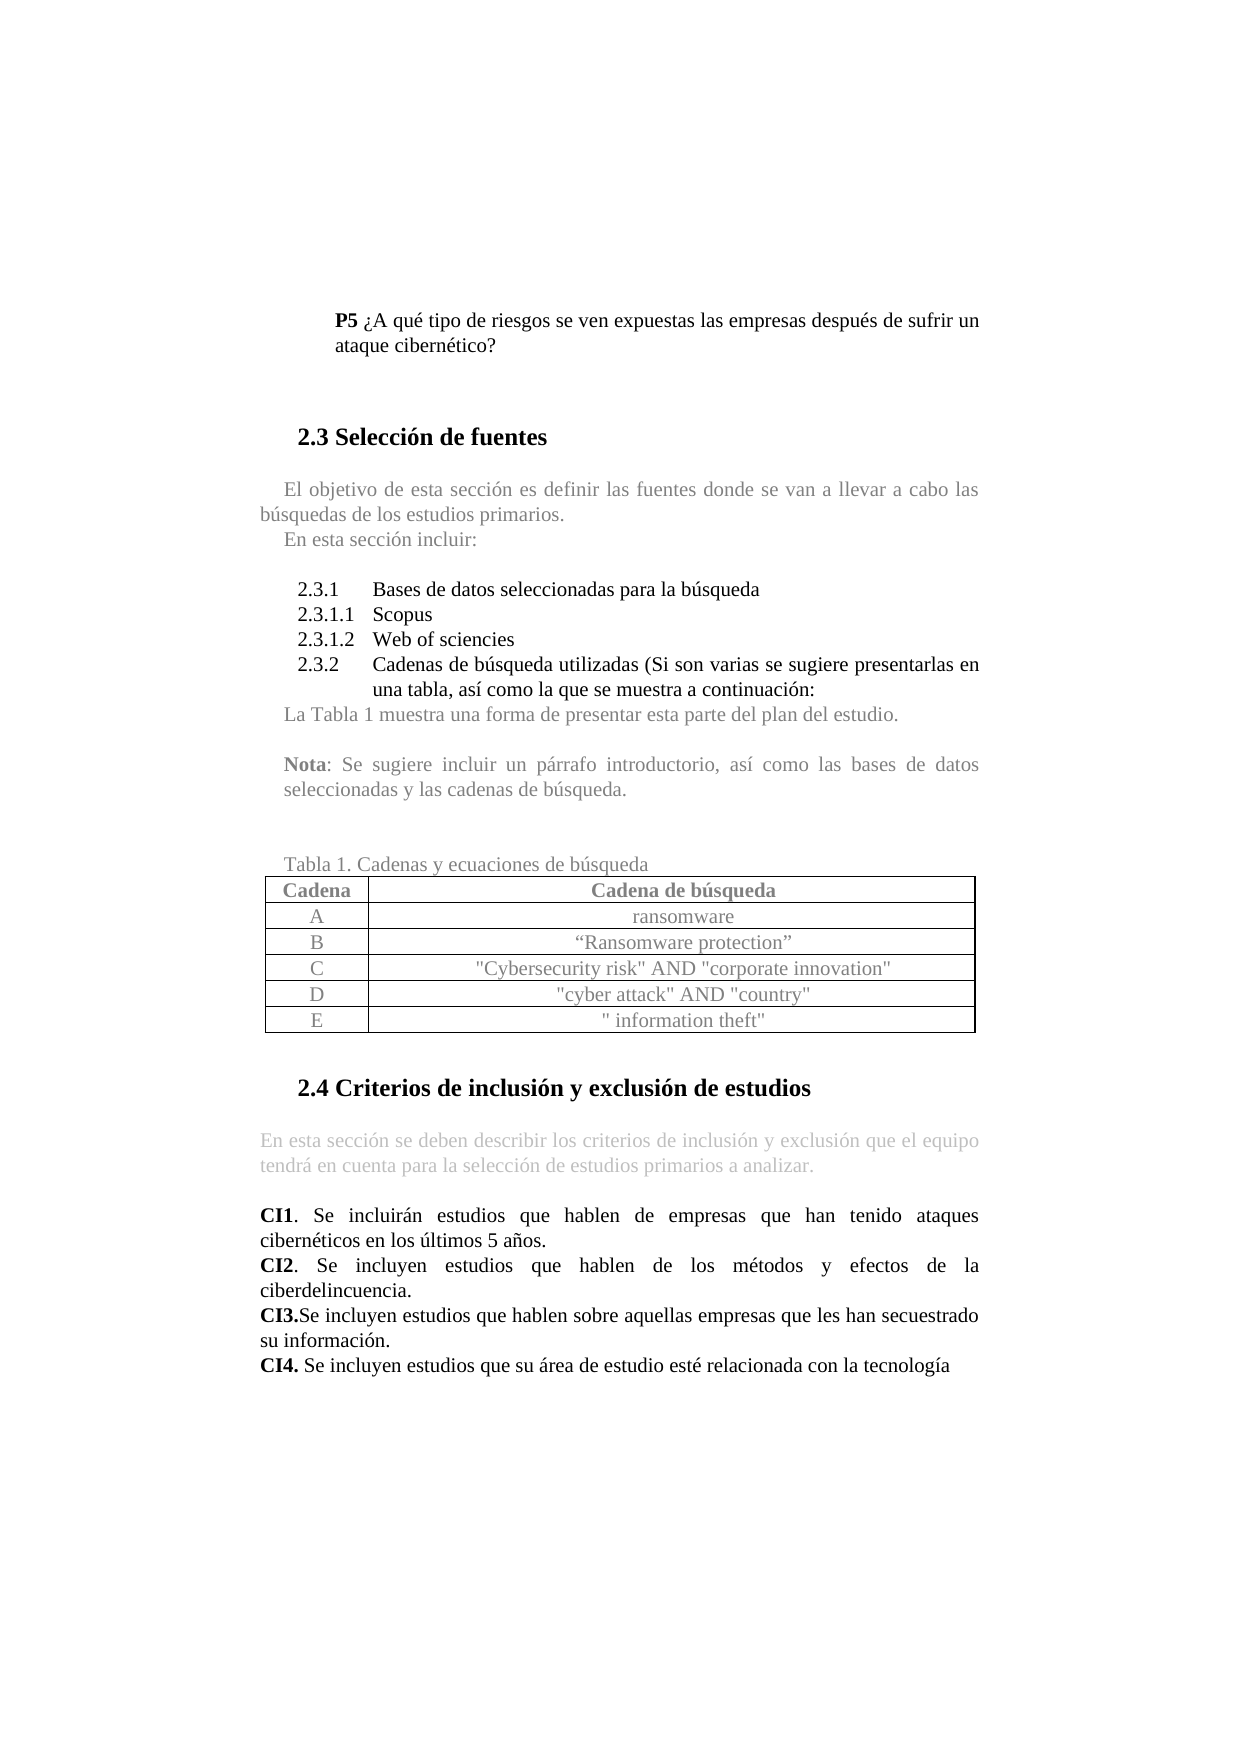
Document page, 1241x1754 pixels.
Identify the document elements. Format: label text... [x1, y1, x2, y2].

table_cell C [266, 955, 368, 980]
subtitle Selección de fuentes [297, 419, 980, 451]
text CI3.Se incluyen estudios que hablen sobre aquellas empresas que les han secuestrado su información. [260, 1302, 980, 1352]
table_header Cadena de búsqueda [369, 877, 974, 902]
list Scopus [297, 601, 980, 626]
text P5 ¿A qué tipo de riesgos se ven expuestas las empresas después de sufrir un ataque cibernético? [335, 307, 980, 357]
table_cell " information theft" [369, 1007, 974, 1032]
text CI4. Se incluyen estudios que su área de estudio esté relacionada con la tecnología [260, 1352, 980, 1377]
table_cell ransomware [369, 903, 974, 928]
table_cell B [266, 929, 368, 954]
table_cell "cyber attack" AND "country" [369, 981, 974, 1006]
table_cell "Cybersecurity risk" AND "corporate innovation" [369, 955, 974, 980]
table_cell “Ransomware protection” [369, 929, 974, 954]
text En esta sección incluir: [260, 526, 980, 551]
list Cadenas de búsqueda utilizadas (Si son varias se sugiere presentarlas en una tabla, así como la que se muestra a continuación: [297, 651, 980, 701]
table_header Cadena [266, 877, 368, 902]
list Bases de datos seleccionadas para la búsqueda [297, 576, 980, 601]
text Tabla 1. Cadenas y ecuaciones de búsqueda [283, 851, 980, 876]
text CI1. Se incluirán estudios que hablen de empresas que han tenido ataques cibernéticos en los últimos 5 años. [260, 1202, 980, 1252]
table_cell D [266, 981, 368, 1006]
table_cell E [266, 1007, 368, 1032]
text En esta sección se deben describir los criterios de inclusión y exclusión que el equipo tendrá en cuenta para la selección de estudios primarios a analizar. [260, 1127, 980, 1177]
text La Tabla 1 muestra una forma de presentar esta parte del plan del estudio. [260, 701, 980, 726]
text Nota: Se sugiere incluir un párrafo introductorio, así como las bases de datos seleccionadas y las cadenas de búsqueda. [283, 751, 980, 801]
list Web of sciencies [297, 626, 980, 651]
subtitle Criterios de inclusión y exclusión de estudios [297, 1071, 980, 1102]
table_cell A [266, 903, 368, 928]
text CI2. Se incluyen estudios que hablen de los métodos y efectos de la ciberdelincuencia. [260, 1252, 980, 1302]
text El objetivo de esta sección es definir las fuentes donde se van a llevar a cabo las búsquedas de los estudios primarios. [260, 476, 980, 526]
